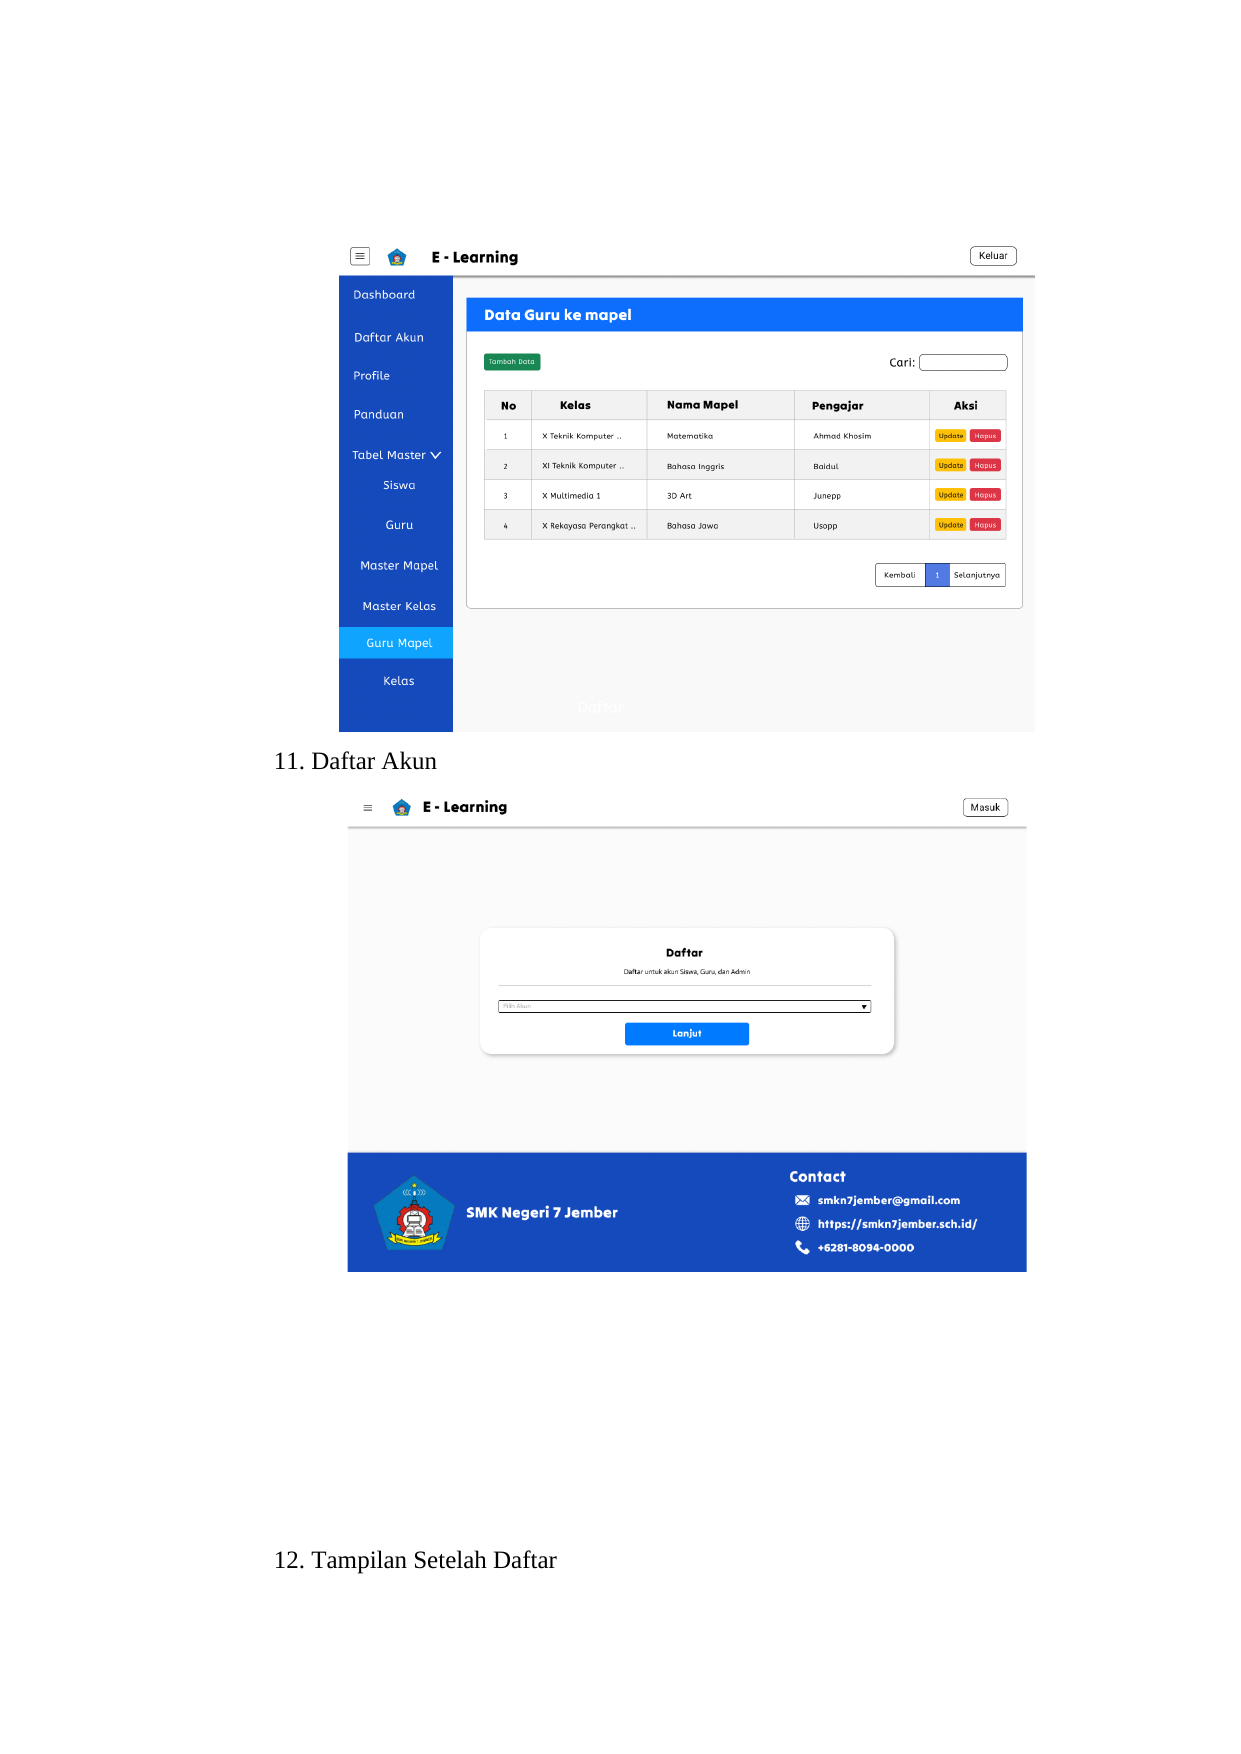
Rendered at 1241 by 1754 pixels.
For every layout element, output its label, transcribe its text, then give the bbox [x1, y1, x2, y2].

picture [339, 236, 1036, 732]
picture [347, 788, 1027, 1272]
list Tampilan Setelah Daftar [274, 1545, 1063, 1574]
list Daftar Akun [274, 746, 1063, 774]
